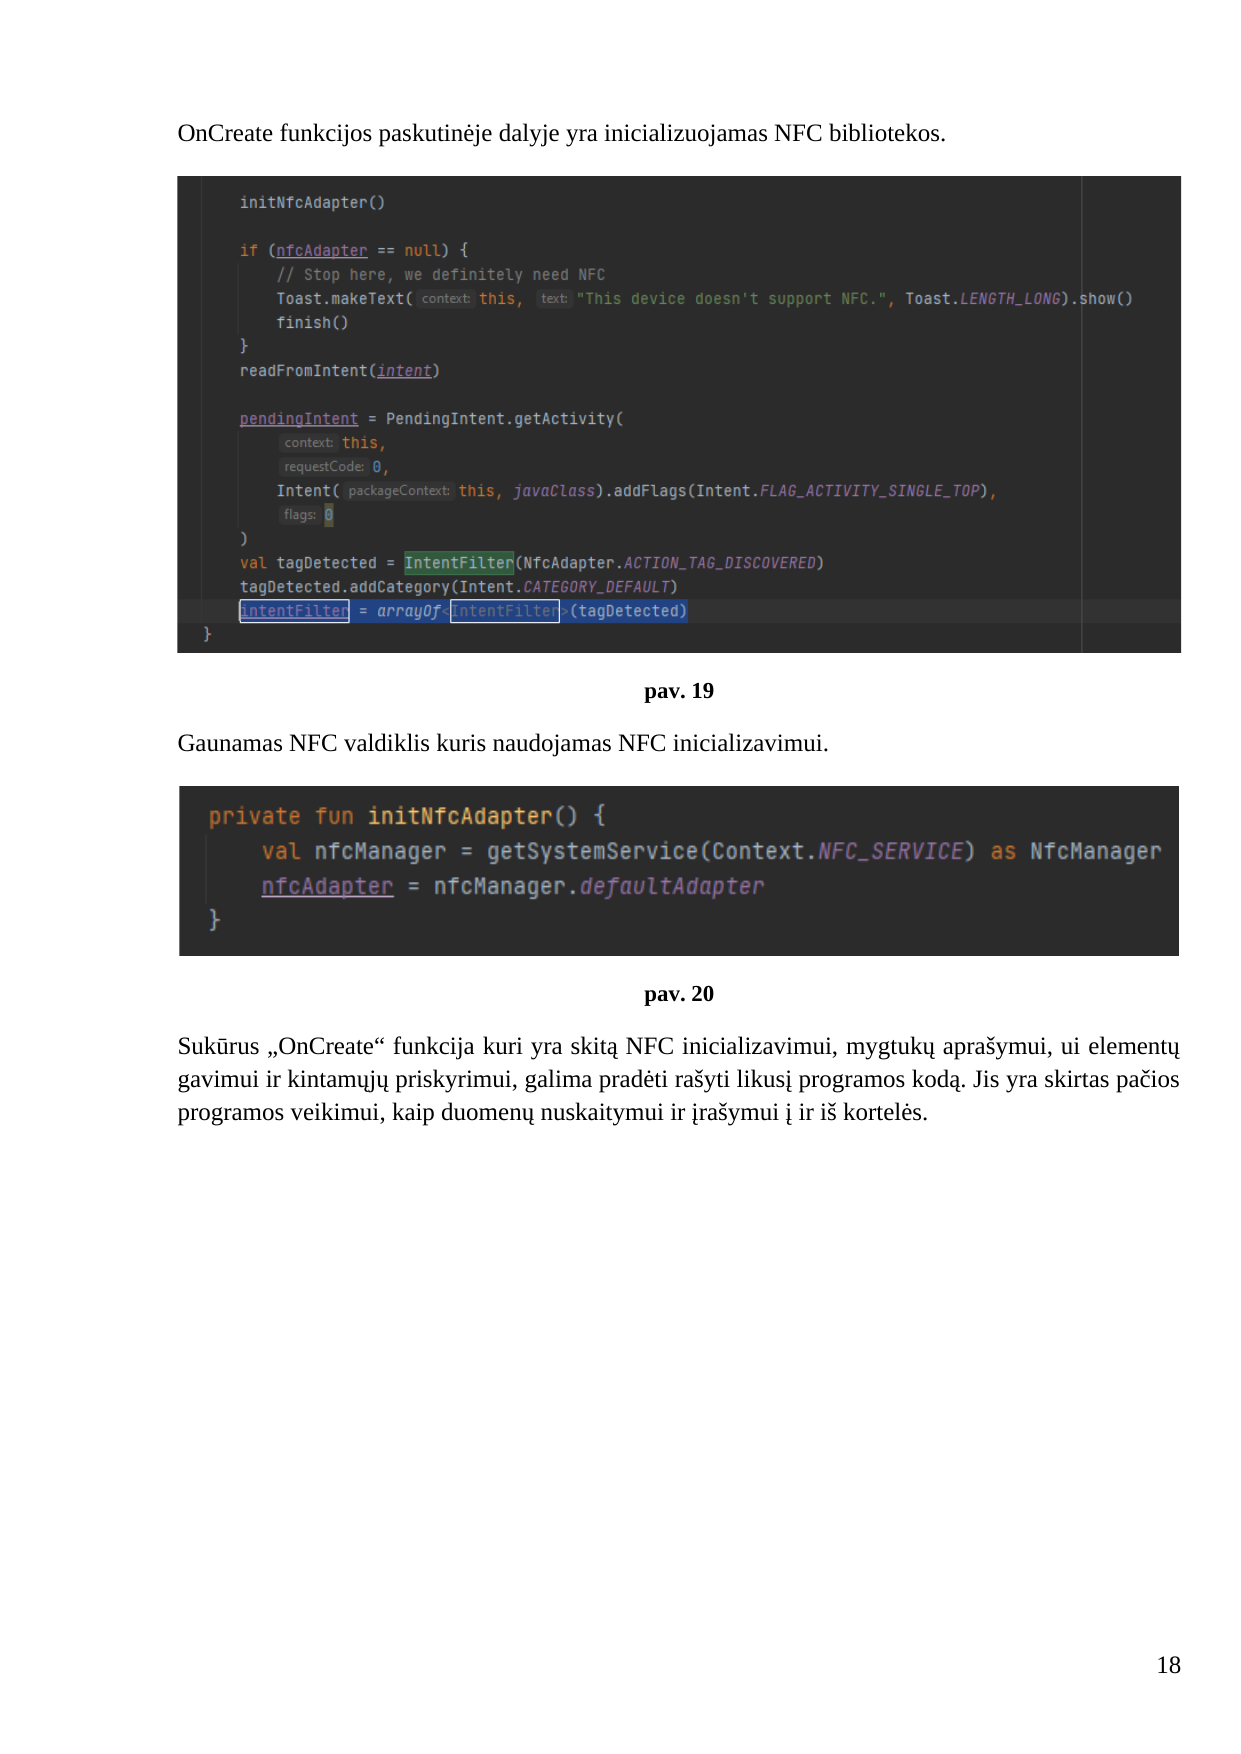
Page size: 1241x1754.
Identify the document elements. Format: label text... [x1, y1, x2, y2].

picture [179, 786, 1179, 956]
text OnCreate funkcijos paskutinėje dalyje yra inicializuojamas NFC bibliotekos. [177, 118, 1181, 147]
text Gaunamas NFC valdiklis kuris naudojamas NFC inicializavimui. [177, 728, 1181, 757]
text Sukūrus „OnCreate“ funkcija kuri yra skitą NFC inicializavimui, mygtukų aprašymui, ui elementų gavimui ir kintamųjų priskyrimui, galima pradėti rašyti likusį programos kodą. Jis yra skirtas pačios programos veikimui, kaip duomenų nuskaitymui ir įrašymui į ir iš kortelės. [177, 1031, 1181, 1126]
picture [177, 176, 1182, 653]
text pav. 19 [177, 677, 1181, 704]
text pav. 20 [177, 980, 1181, 1007]
